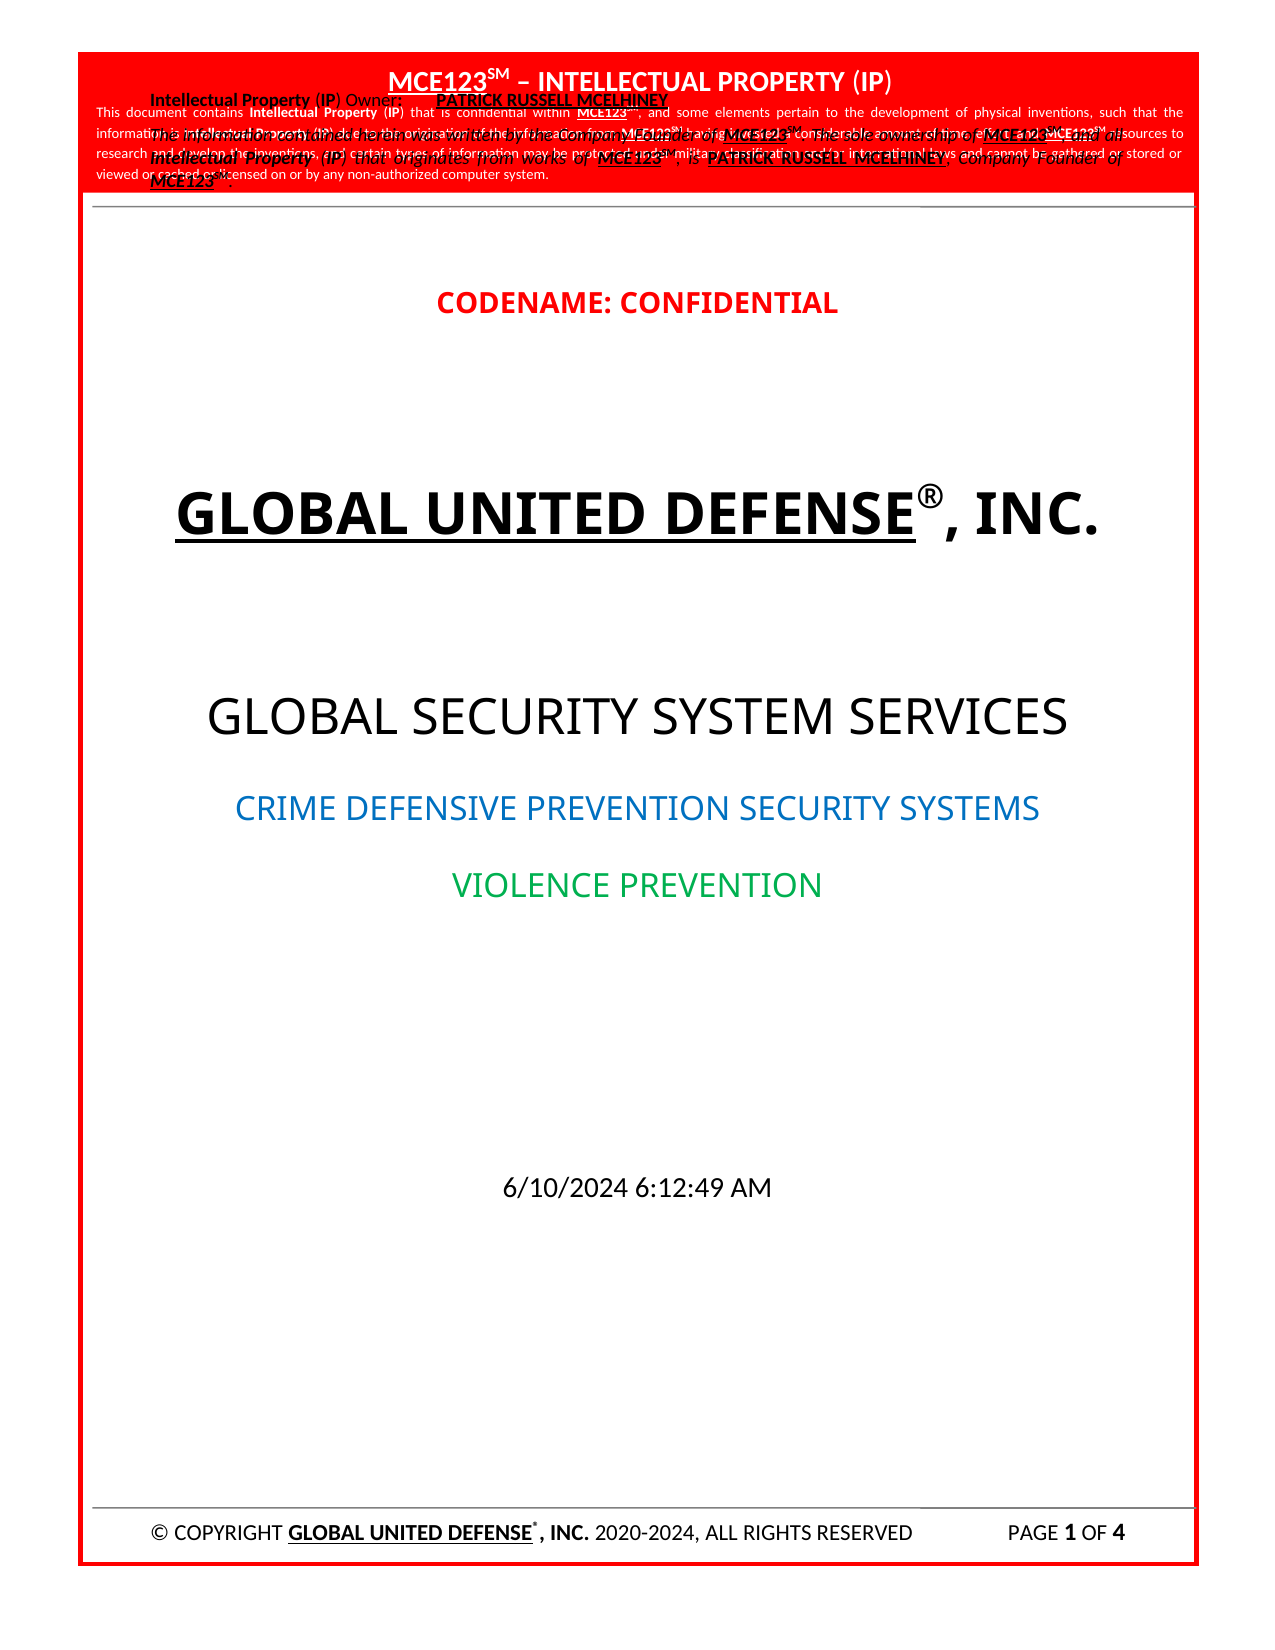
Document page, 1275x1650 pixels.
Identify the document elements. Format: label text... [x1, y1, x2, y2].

subtitle VIOLENCE PREVENTION [150, 861, 1125, 907]
text GLOBAL SECURITY SYSTEM SERVICES [150, 681, 1125, 749]
text 6/10/2024 6:12:49 AM [150, 1169, 1125, 1204]
text CODENAME: CONFIDENTIAL [150, 282, 1125, 322]
text GLOBAL UNITED DEFENSE®, INC. [150, 472, 1125, 551]
subtitle CRIME DEFENSIVE PREVENTION SECURITY SYSTEMS [150, 784, 1125, 830]
